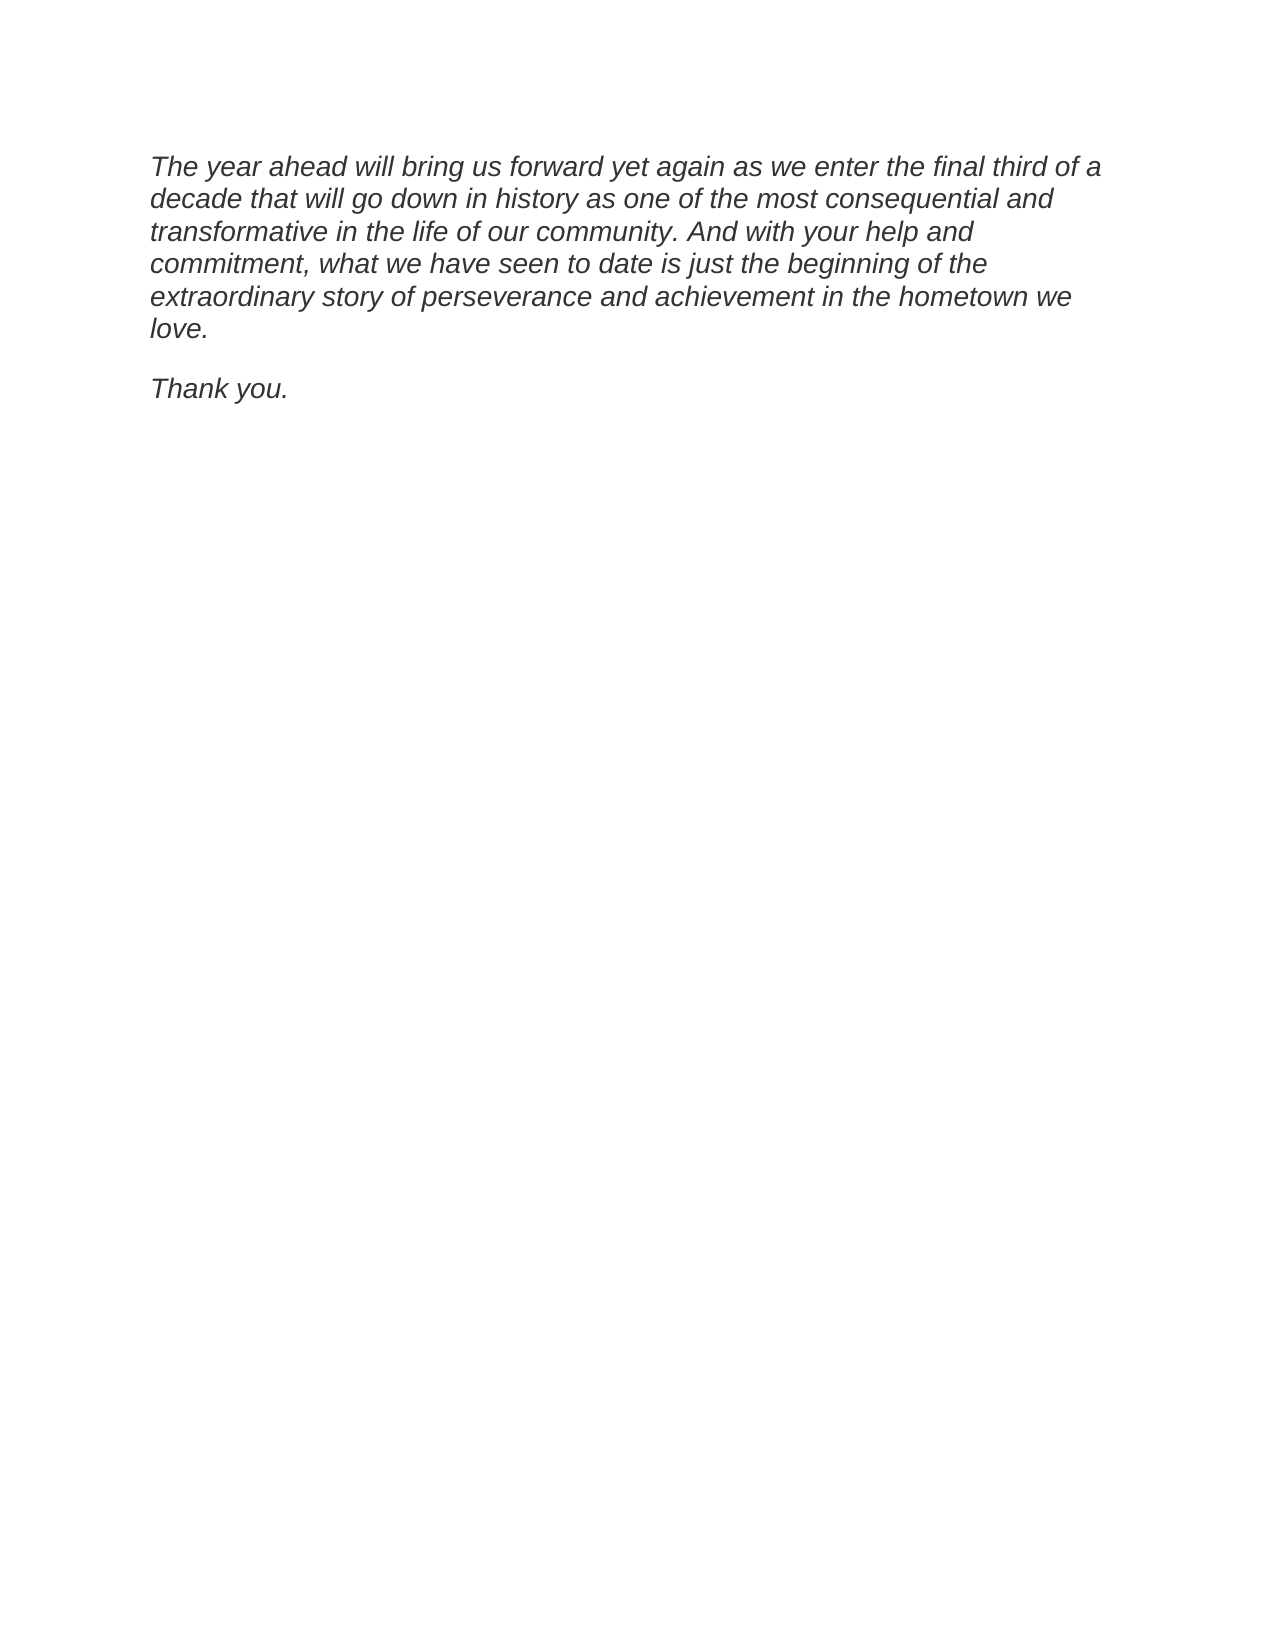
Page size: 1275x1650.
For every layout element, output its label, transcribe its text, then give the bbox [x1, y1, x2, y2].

text Thank you. [150, 372, 1125, 405]
text The year ahead will bring us forward yet again as we enter the final third of a decade that will go down in history as one of the most consequential and transformative in the life of our community. And with your help and commitment, what we have seen to date is just the beginning of the extraordinary story of perseverance and achievement in the hometown we love. [150, 150, 1125, 344]
